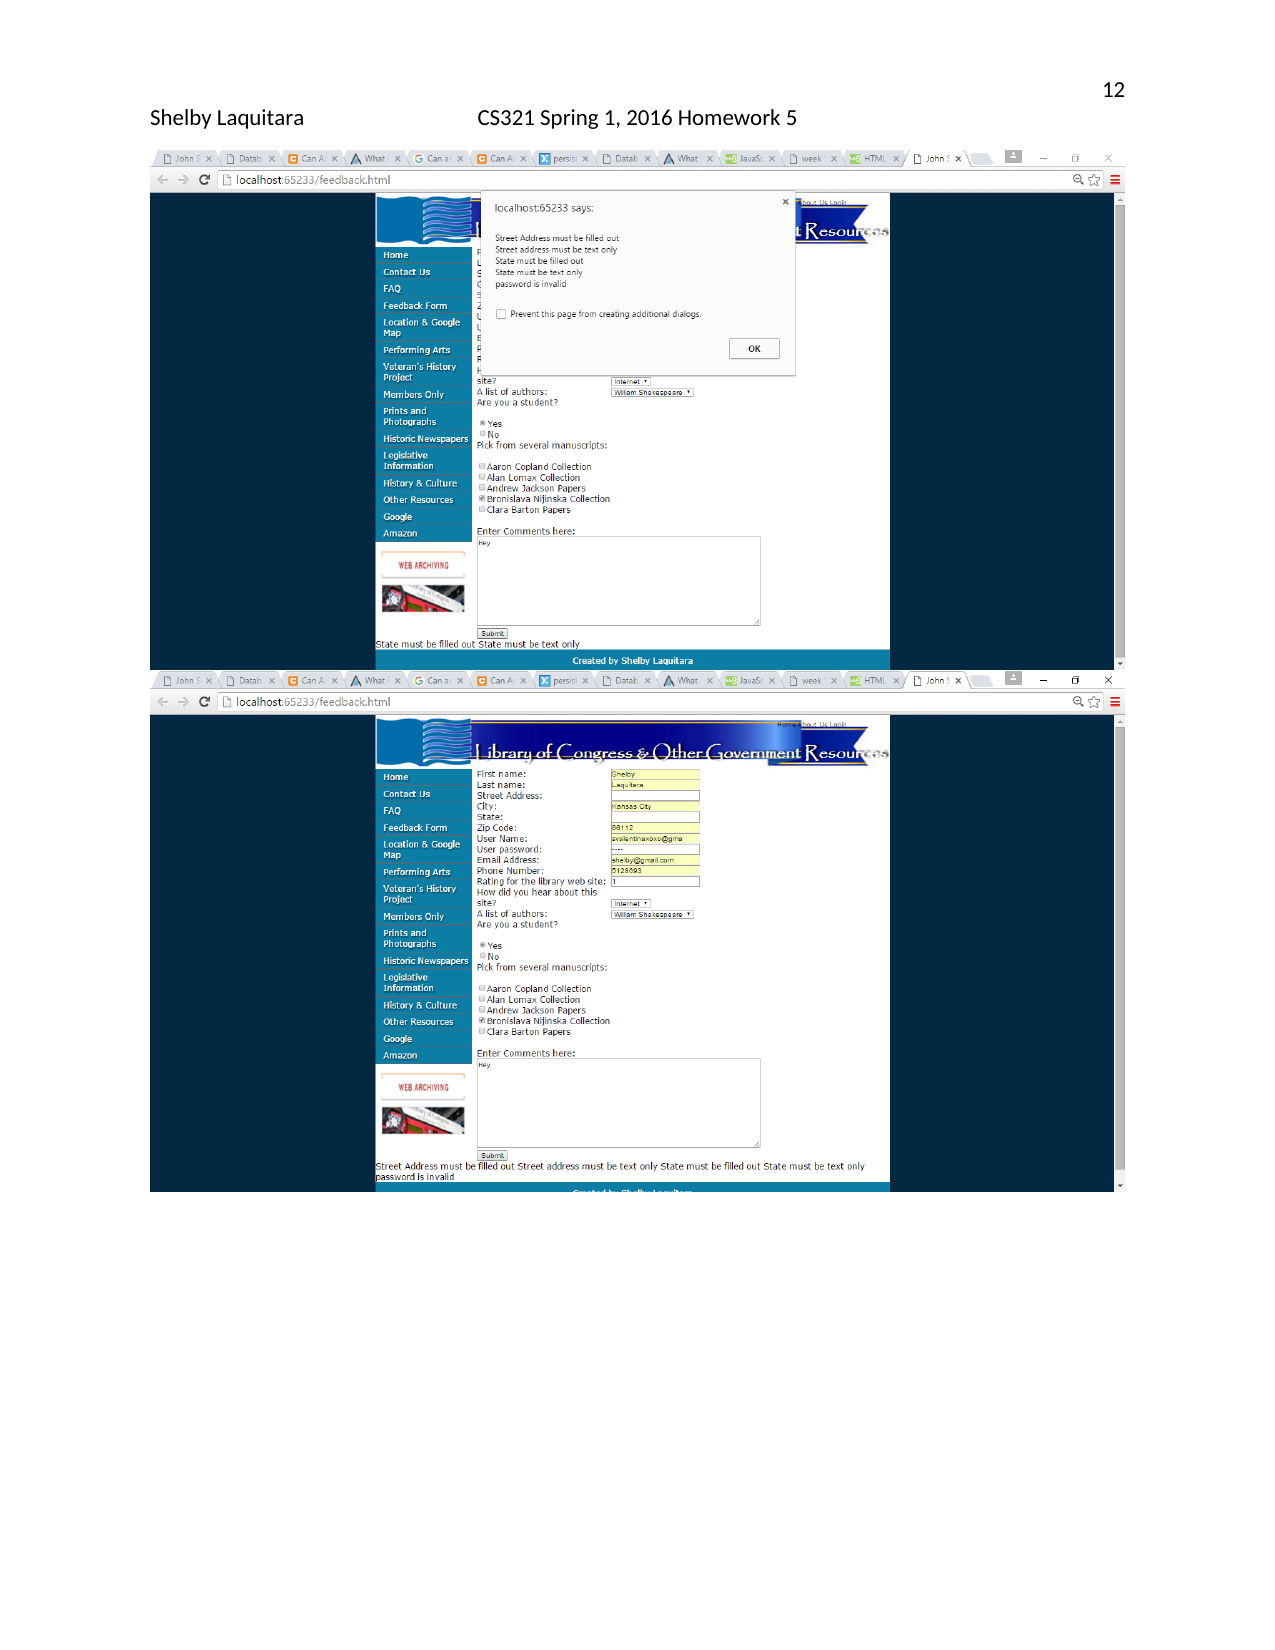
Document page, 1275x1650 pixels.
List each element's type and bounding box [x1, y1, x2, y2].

picture [150, 671, 1125, 1192]
picture [150, 150, 1125, 670]
